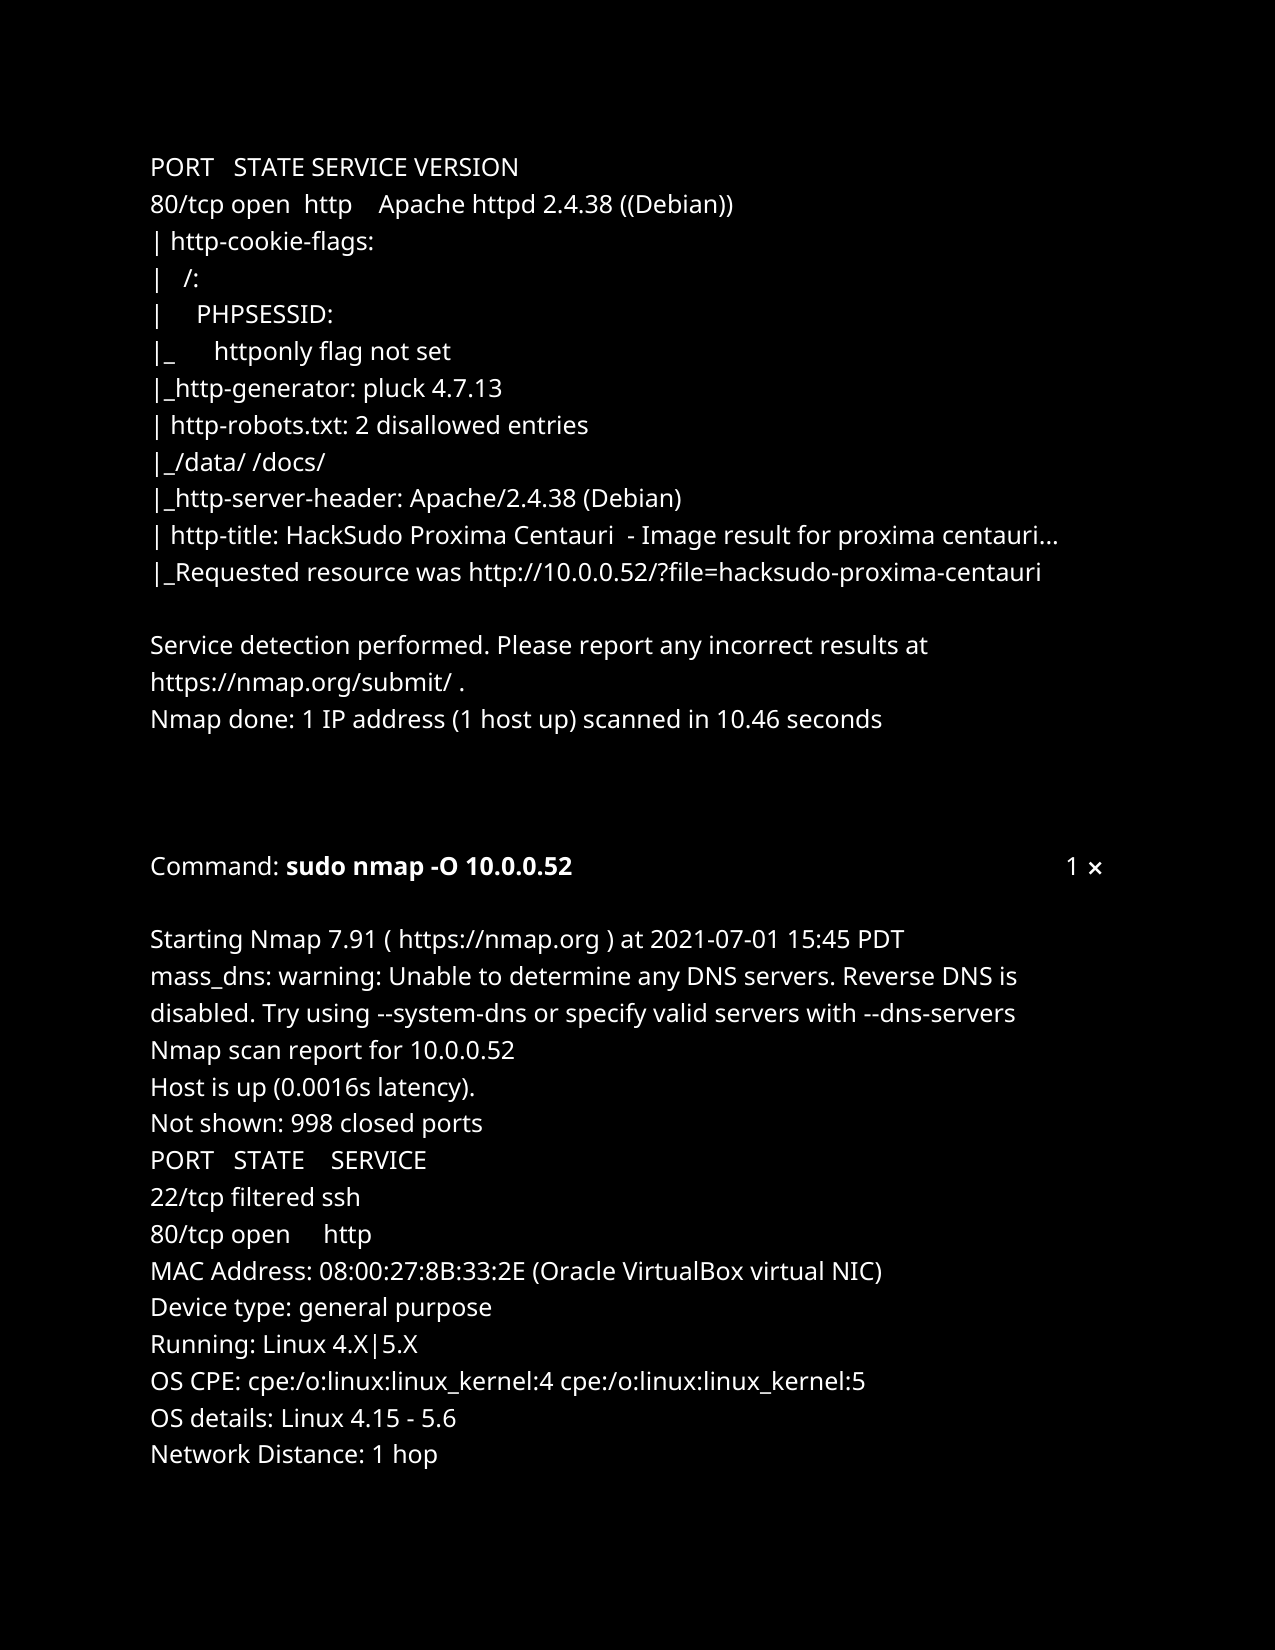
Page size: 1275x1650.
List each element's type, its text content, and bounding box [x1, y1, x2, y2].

list Running: Linux 4.X|5.X [150, 1327, 1125, 1361]
list Command: sudo nmap -O 10.0.0.52 1 ⨯ [150, 849, 1125, 883]
list PORT STATE SERVICE VERSION [150, 150, 1125, 184]
list |_Requested resource was http://10.0.0.52/?file=hacksudo-proxima-centauri [150, 554, 1125, 588]
list Nmap scan report for 10.0.0.52 [150, 1032, 1125, 1067]
list OS details: Linux 4.15 - 5.6 [150, 1400, 1125, 1434]
list | http-cookie-flags: [150, 223, 1125, 258]
list Not shown: 998 closed ports [150, 1106, 1125, 1140]
list mass_dns: warning: Unable to determine any DNS servers. Reverse DNS is disabled. Try using --system-dns or specify valid servers with --dns-servers [150, 959, 1125, 1030]
list Service detection performed. Please report any incorrect results at https://nmap.org/submit/ . [150, 628, 1125, 699]
list |_http-generator: pluck 4.7.13 [150, 371, 1125, 405]
list Host is up (0.0016s latency). [150, 1069, 1125, 1103]
list |_http-server-header: Apache/2.4.38 (Debian) [150, 481, 1125, 515]
list OS CPE: cpe:/o:linux:linux_kernel:4 cpe:/o:linux:linux_kernel:5 [150, 1363, 1125, 1397]
list 80/tcp open http [150, 1216, 1125, 1250]
list |_ httponly flag not set [150, 334, 1125, 368]
list Network Distance: 1 hop [150, 1437, 1125, 1471]
list |_/data/ /docs/ [150, 444, 1125, 478]
list | /: [150, 260, 1125, 294]
list Starting Nmap 7.91 ( https://nmap.org ) at 2021-07-01 15:45 PDT [150, 922, 1125, 956]
list 22/tcp filtered ssh [150, 1179, 1125, 1214]
list PORT STATE SERVICE [150, 1143, 1125, 1177]
list Device type: general purpose [150, 1290, 1125, 1324]
list MAC Address: 08:00:27:8B:33:2E (Oracle VirtualBox virtual NIC) [150, 1253, 1125, 1287]
list Nmap done: 1 IP address (1 host up) scanned in 10.46 seconds [150, 702, 1125, 736]
list | http-title: HackSudo Proxima Centauri - Image result for proxima centauri... [150, 518, 1125, 552]
list 80/tcp open http Apache httpd 2.4.38 ((Debian)) [150, 187, 1125, 221]
list | PHPSESSID: [150, 297, 1125, 331]
list | http-robots.txt: 2 disallowed entries [150, 407, 1125, 441]
